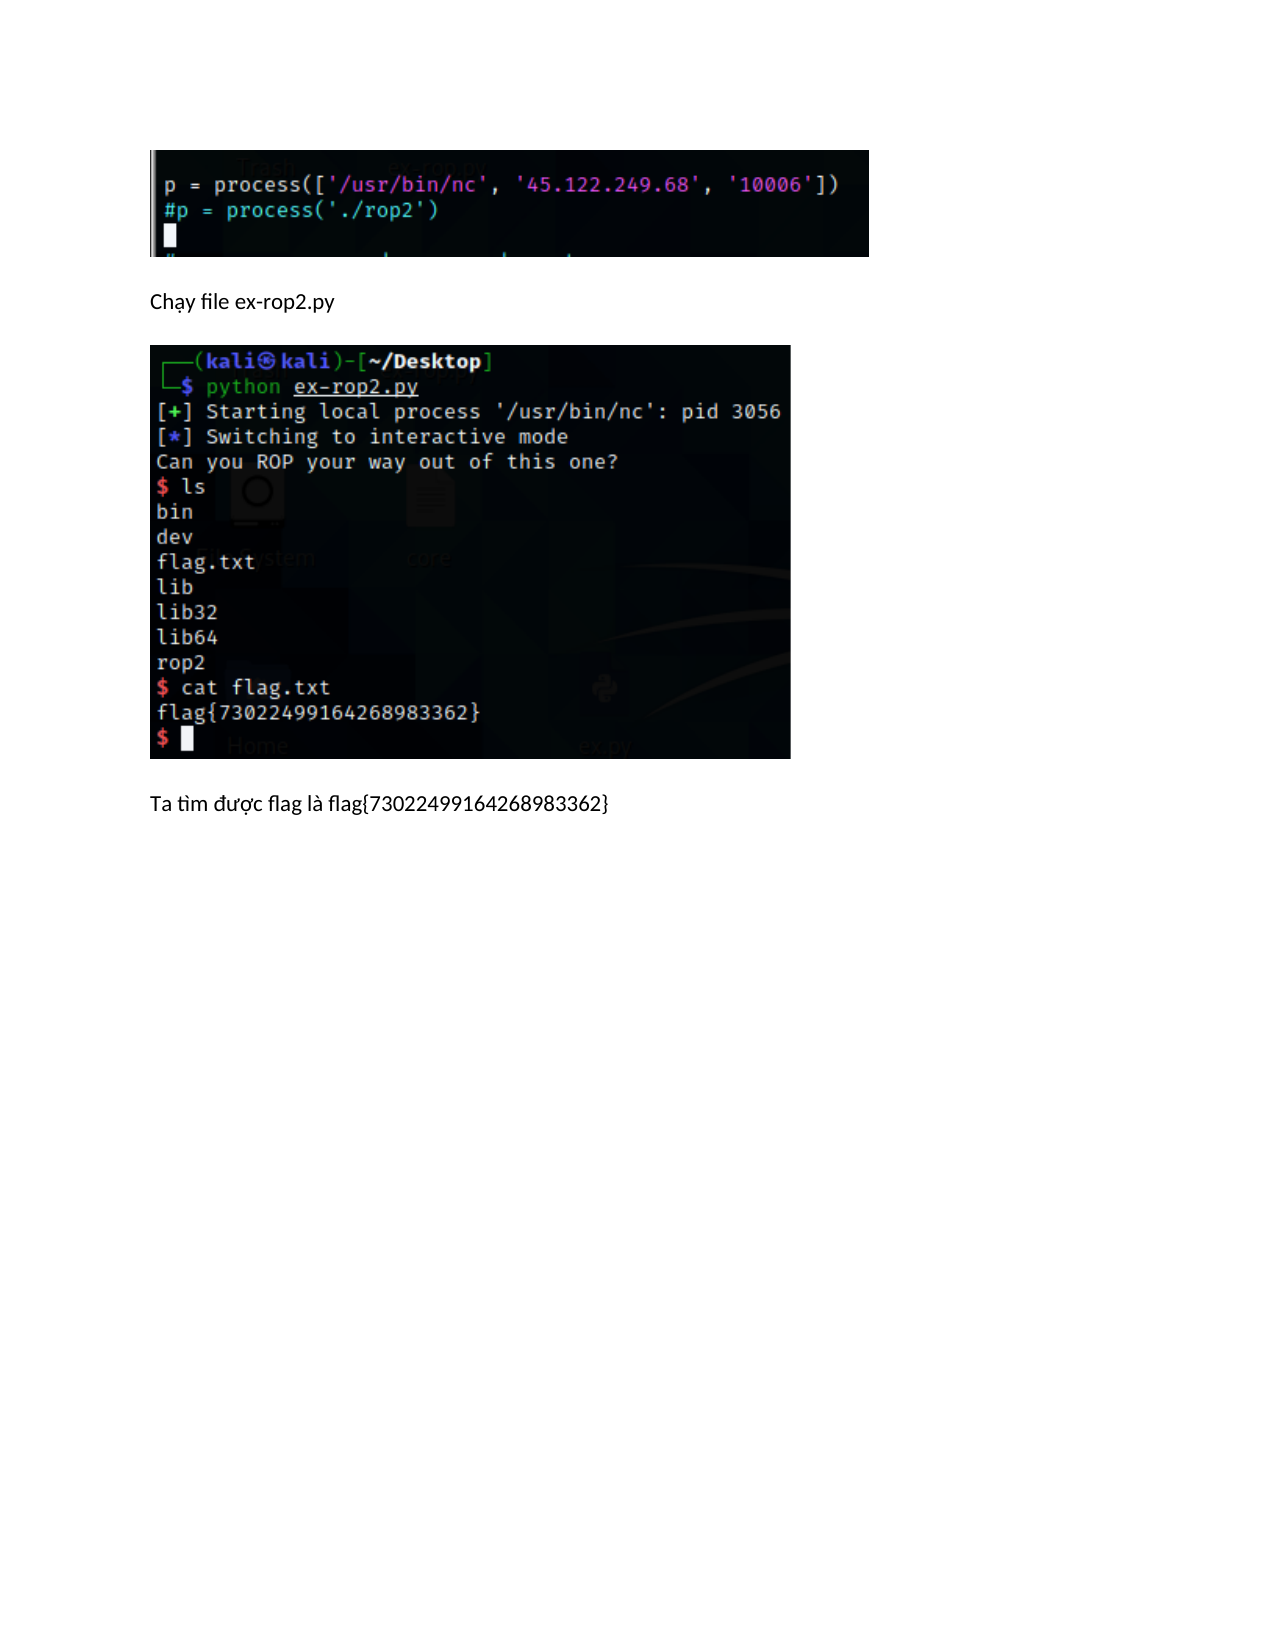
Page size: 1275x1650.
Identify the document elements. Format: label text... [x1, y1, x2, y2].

picture [150, 345, 791, 759]
text Chạy file ex-rop2.py [150, 287, 1125, 315]
text Ta tìm được flag là flag{73022499164268983362} [150, 789, 1125, 817]
picture [150, 150, 869, 257]
